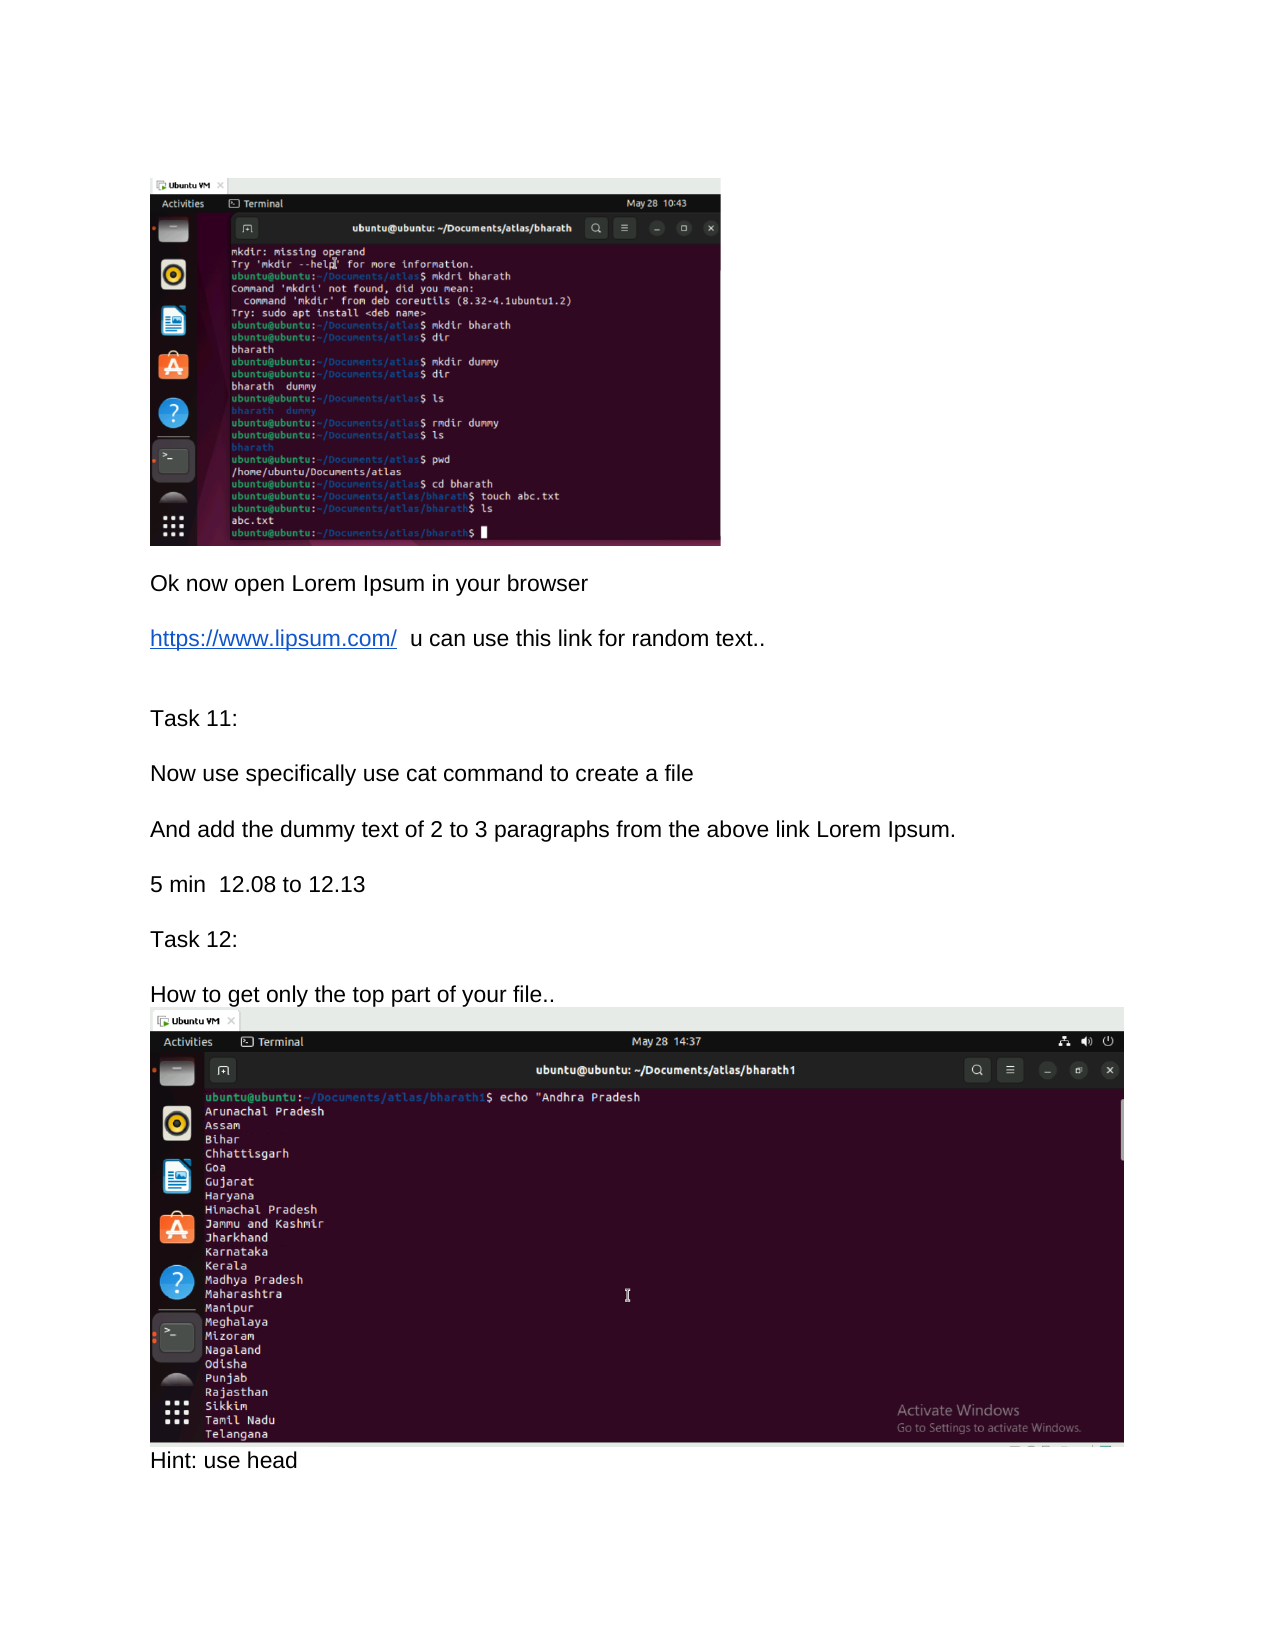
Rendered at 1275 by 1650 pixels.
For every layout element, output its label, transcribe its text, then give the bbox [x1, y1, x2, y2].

text Now use specifically use cat command to create a file [150, 760, 1125, 787]
picture [150, 1007, 1124, 1447]
text And add the dummy text of 2 to 3 paragraphs from the above link Lorem Ipsum. [150, 816, 1125, 842]
text Hint: use head [150, 1447, 1125, 1473]
text Ok now open Lorem Ipsum in your browser [150, 570, 1125, 596]
text How to get only the top part of your file.. [150, 981, 1125, 1007]
text Task 11: [150, 705, 1125, 732]
picture [150, 178, 721, 546]
text https://www.lipsum.com/ u can use this link for random text.. [150, 625, 1125, 652]
text 5 min 12.08 to 12.13 [150, 871, 1125, 897]
text Task 12: [150, 926, 1125, 952]
